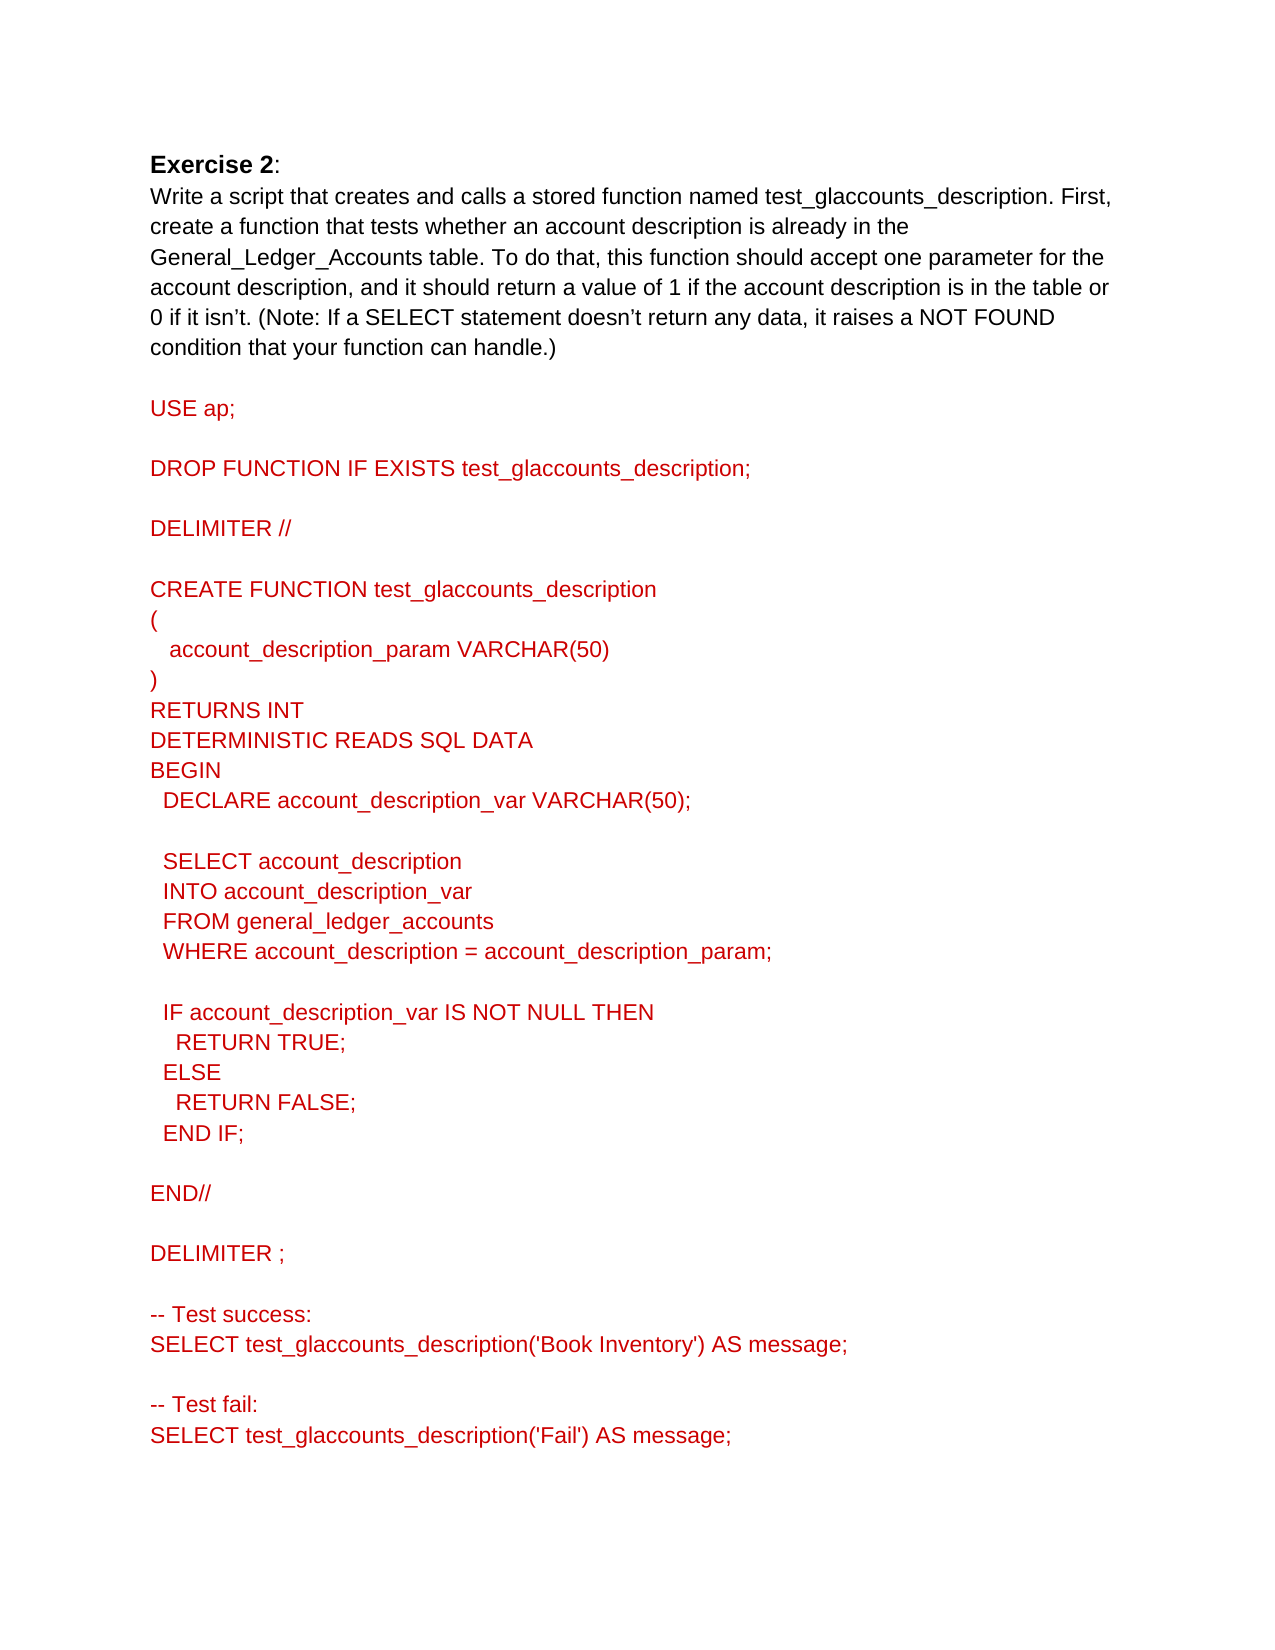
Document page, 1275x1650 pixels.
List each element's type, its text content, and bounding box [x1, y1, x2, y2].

text WHERE account_description = account_description_param; [150, 938, 1125, 964]
text RETURN FALSE; [150, 1089, 1125, 1116]
text FROM general_ledger_accounts [150, 908, 1125, 934]
text END IF; [150, 1119, 1125, 1146]
text SELECT test_glaccounts_description('Book Inventory') AS message; [150, 1331, 1125, 1357]
text DECLARE account_description_var VARCHAR(50); [150, 787, 1125, 813]
text BEGIN [150, 757, 1125, 783]
text -- Test fail: [150, 1391, 1125, 1418]
text CREATE FUNCTION test_glaccounts_description [150, 576, 1125, 602]
text DELIMITER ; [150, 1240, 1125, 1267]
text USE ap; [150, 394, 1125, 421]
text Write a script that creates and calls a stored function named test_glaccounts_description. First, create a function that tests whether an account description is already in the General_Ledger_Accounts table. To do that, this function should accept one parameter for the account description, and it should return a value of 1 if the account description is in the table or 0 if it isn’t. (Note: If a SELECT statement doesn’t return any data, it raises a NOT FOUND condition that your function can handle.) [150, 183, 1125, 360]
text SELECT test_glaccounts_description('Fail') AS message; [150, 1422, 1125, 1448]
text DROP FUNCTION IF EXISTS test_glaccounts_description; [150, 455, 1125, 481]
text RETURN TRUE; [150, 1029, 1125, 1055]
text DETERMINISTIC READS SQL DATA [150, 727, 1125, 753]
text INTO account_description_var [150, 878, 1125, 904]
text SELECT account_description [150, 848, 1125, 874]
text RETURNS INT [150, 697, 1125, 723]
text account_description_param VARCHAR(50) [150, 636, 1125, 662]
text END// [150, 1180, 1125, 1206]
text -- Test success: [150, 1301, 1125, 1327]
text DELIMITER // [150, 515, 1125, 542]
text ) [150, 666, 1125, 693]
text IF account_description_var IS NOT NULL THEN [150, 999, 1125, 1025]
text ELSE [150, 1059, 1125, 1085]
text Exercise 2: [150, 150, 1125, 179]
text ( [150, 606, 1125, 632]
